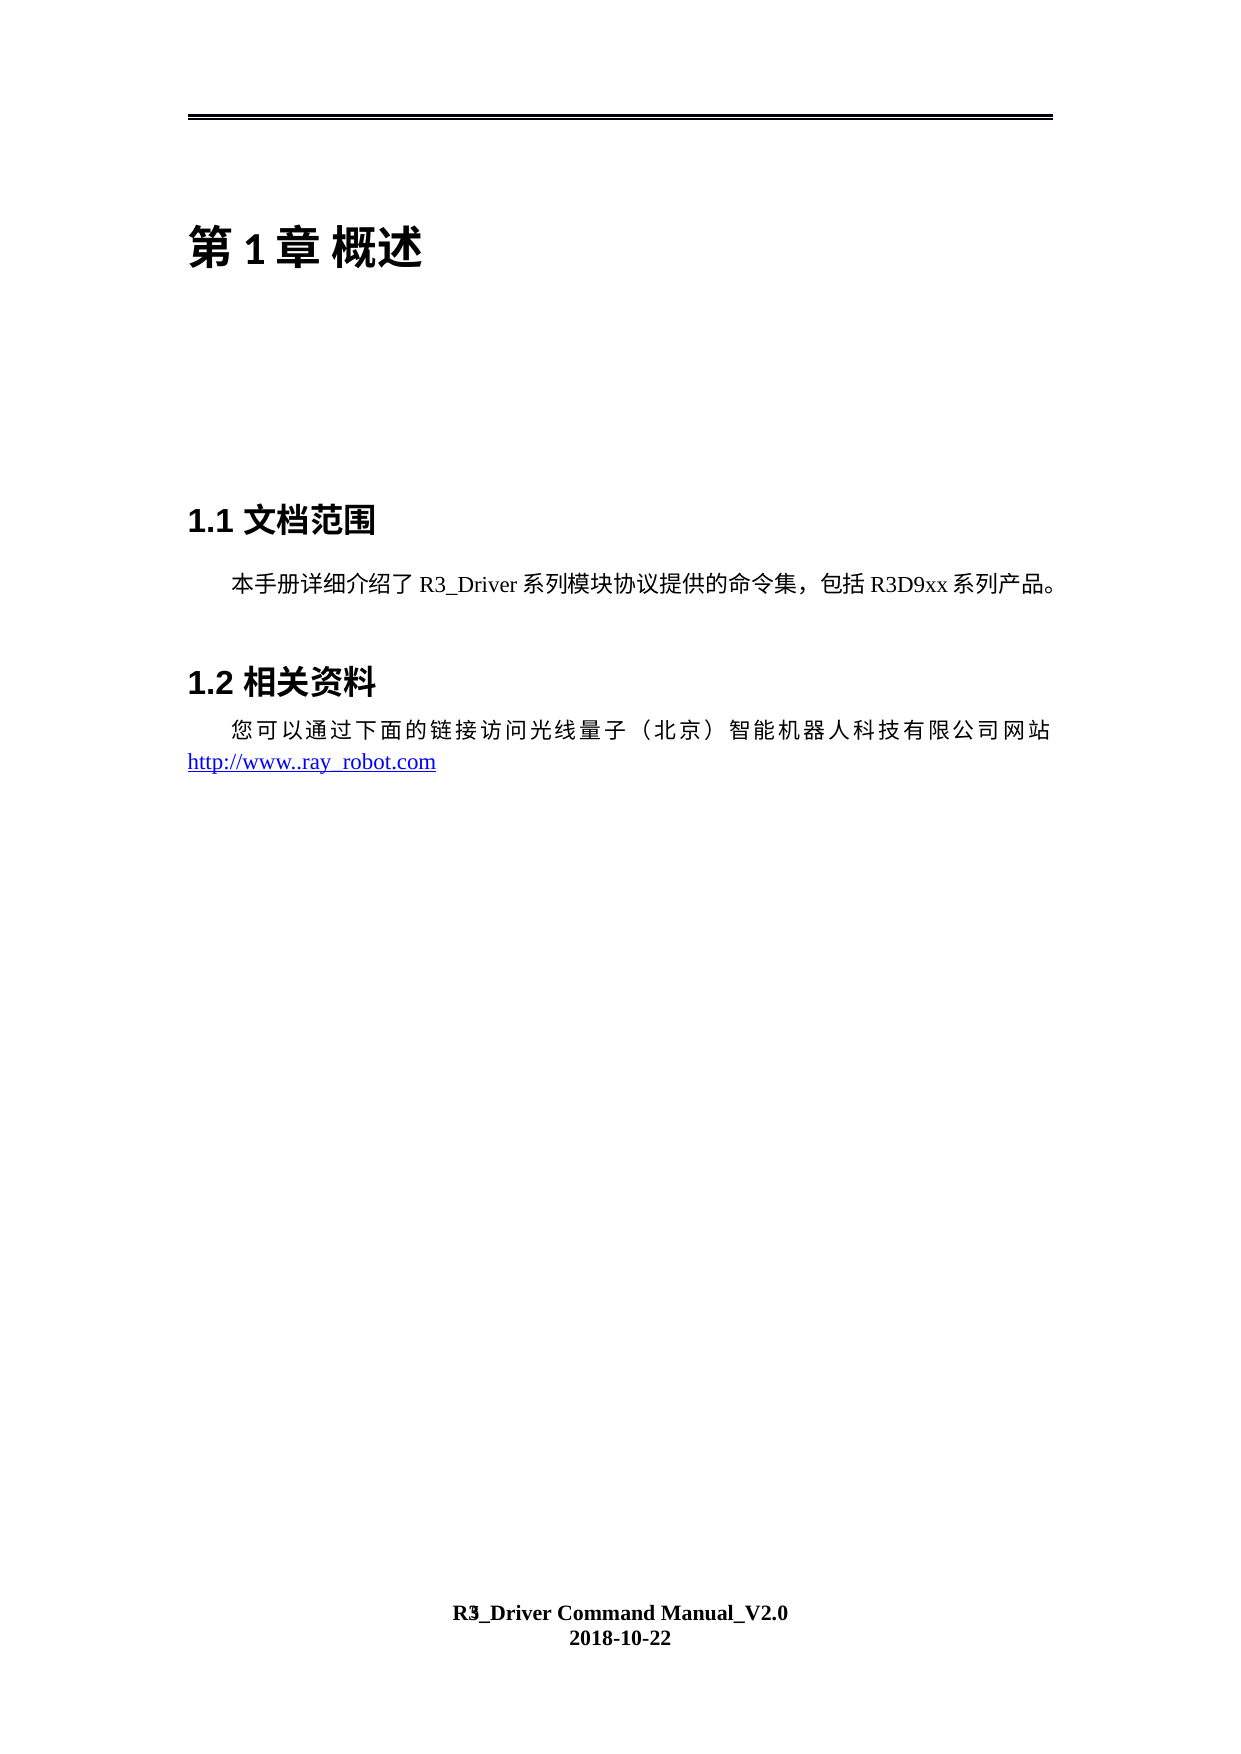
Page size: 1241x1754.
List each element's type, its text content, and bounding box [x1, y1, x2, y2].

text 1.1 文档范围 [187, 420, 1053, 550]
subtitle 第1章 概述 [187, 196, 1053, 293]
text 1.2 相关资料 您可以通过下面的链接访问光线量子（北京）智能机器人科技有限公司网站。http://www..ray_robot.com [187, 648, 1053, 778]
text 本手册详细介绍了R3_Driver系列模块协议提供的命令集，包括R3D9xx系列产品。 [187, 550, 1053, 615]
